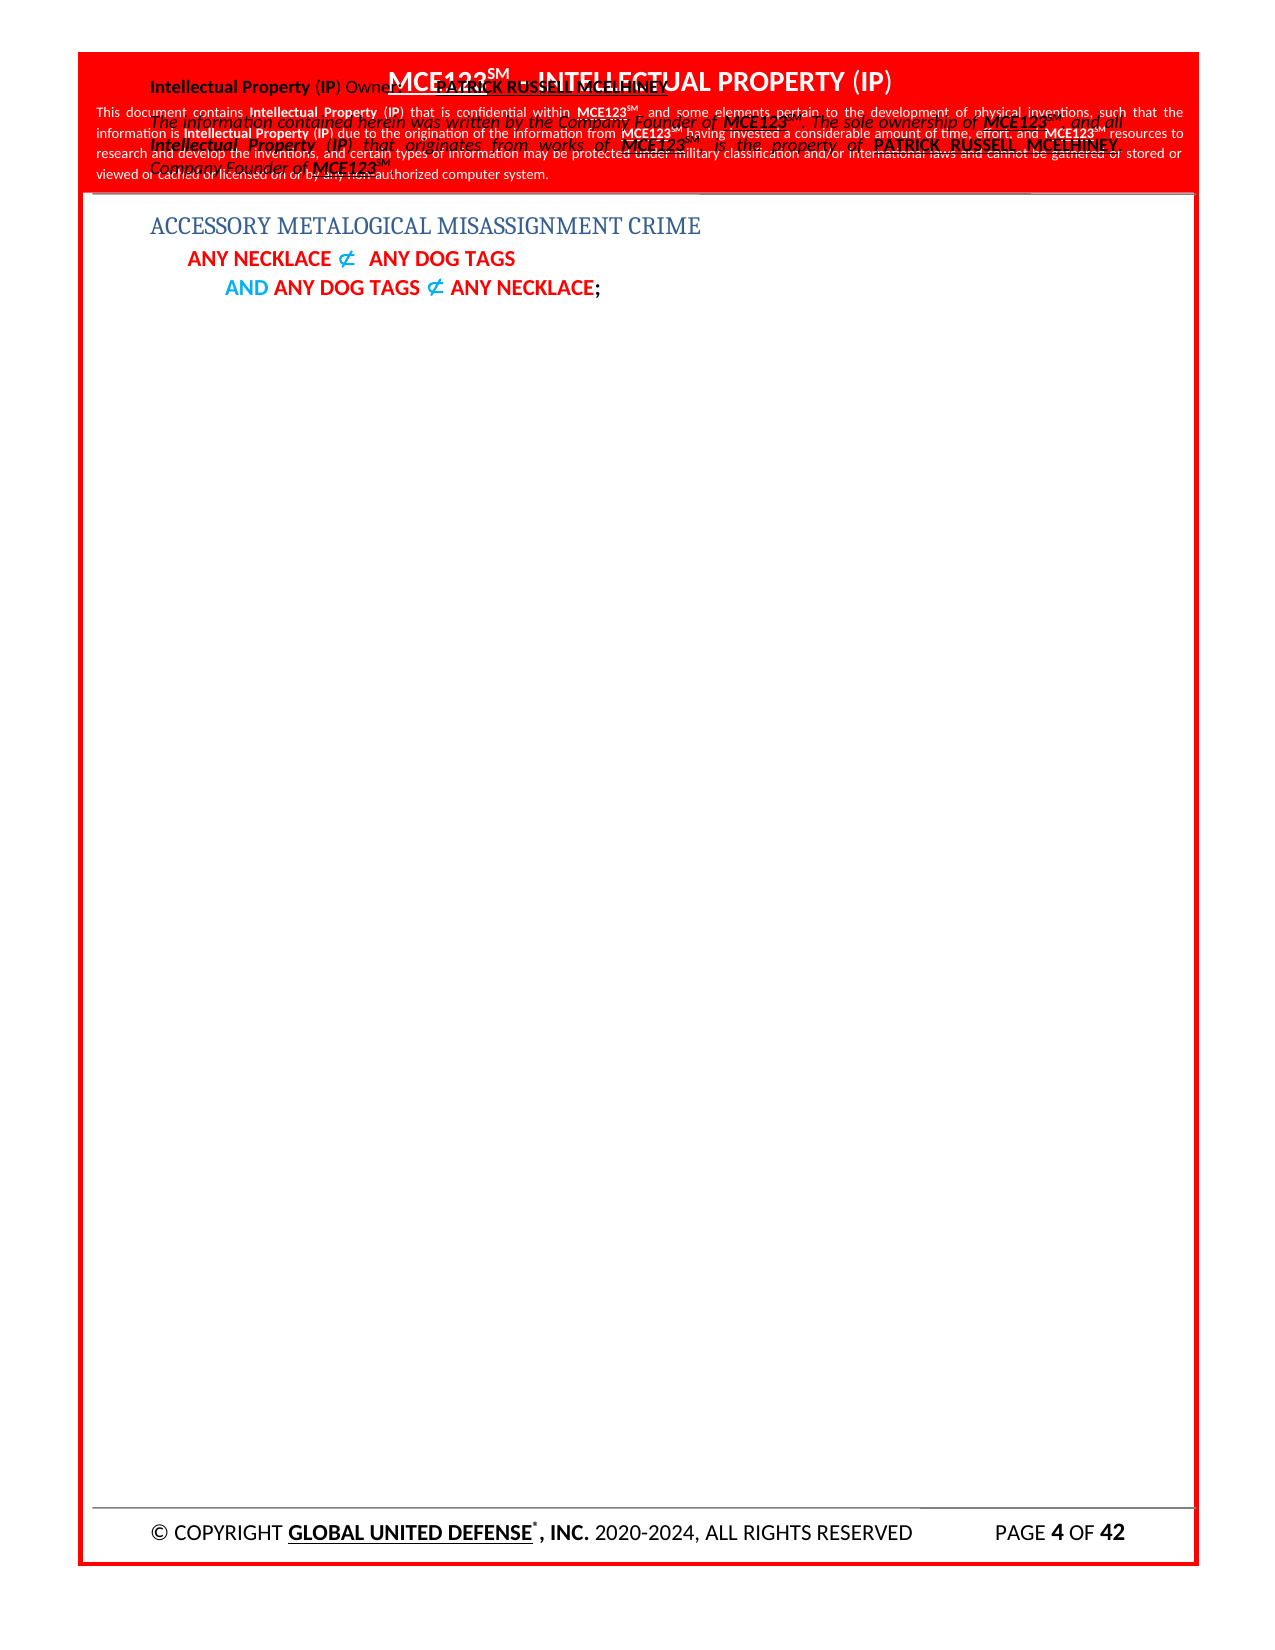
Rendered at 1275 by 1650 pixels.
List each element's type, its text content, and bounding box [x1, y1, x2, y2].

subtitle ACCESSORY METALOGICAL MISASSIGNMENT CRIME [150, 212, 1125, 240]
text ANY NECKLACE Ë ANY DOG TAGS [187, 244, 1125, 273]
text AND ANY DOG TAGS Ë ANY NECKLACE; [187, 273, 1125, 301]
